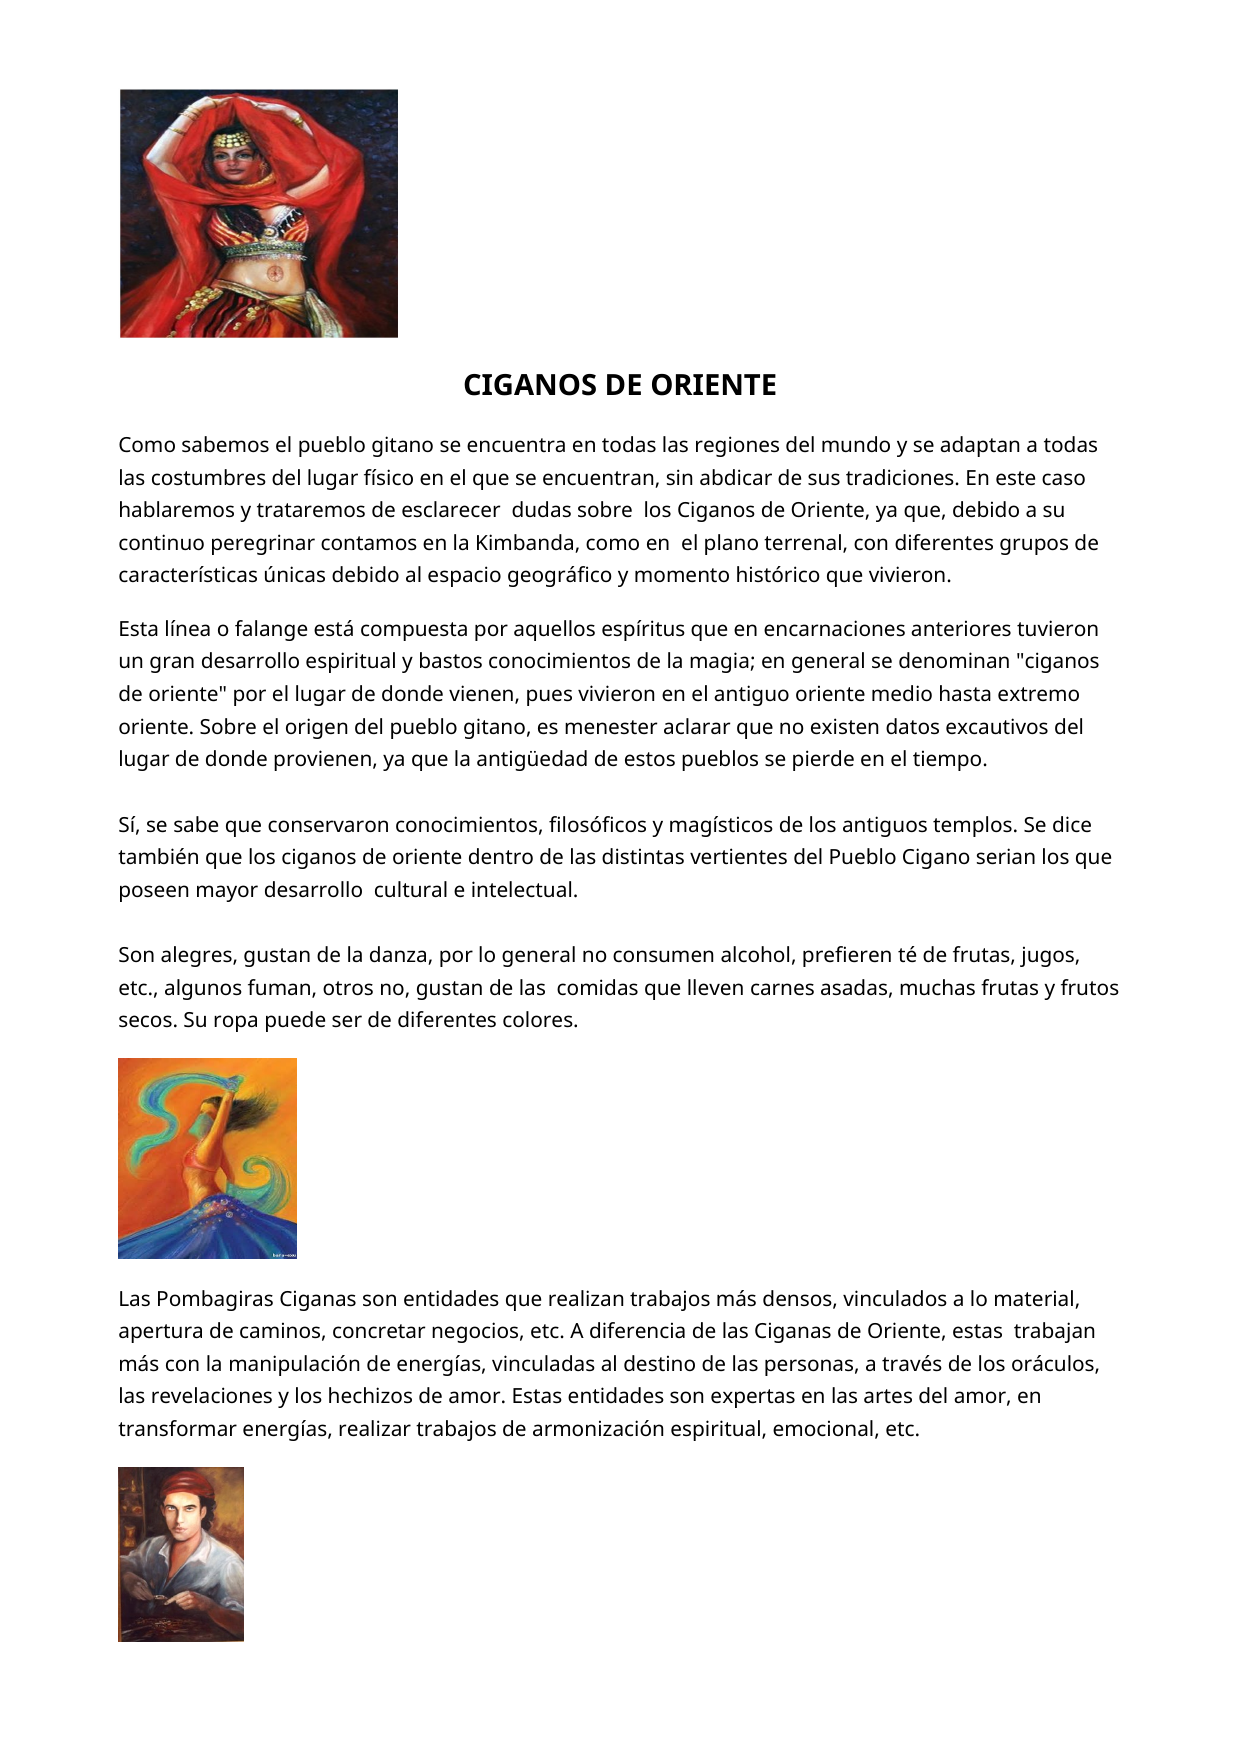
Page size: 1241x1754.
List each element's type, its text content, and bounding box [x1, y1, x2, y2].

text Las Pombagiras Ciganas son entidades que realizan trabajos más densos, vinculados a lo material, apertura de caminos, concretar negocios, etc. A diferencia de las Ciganas de Oriente, estas trabajan más con la manipulación de energías, vinculadas al destino de las personas, a través de los oráculos, las revelaciones y los hechizos de amor. Estas entidades son expertas en las artes del amor, en transformar energías, realizar trabajos de armonización espiritual, emocional, etc. [118, 1284, 1122, 1443]
text Como sabemos el pueblo gitano se encuentra en todas las regiones del mundo y se adaptan a todas las costumbres del lugar físico en el que se encuentran, sin abdicar de sus tradiciones. En este caso hablaremos y trataremos de esclarecer dudas sobre los Ciganos de Oriente, ya que, debido a su continuo peregrinar contamos en , como en el plano terrenal, con diferentes grupos de características únicas debido al espacio geográfico y momento histórico que vivieron. [118, 430, 1122, 589]
text Esta línea o falange está compuesta por aquellos espíritus que en encarnaciones anteriores tuvieron un gran desarrollo espiritual y bastos conocimientos de la magia; en general se denominan "ciganos de oriente" por el lugar de donde vienen, pues vivieron en el antiguo oriente medio hasta extremo oriente. Sobre el origen del pueblo gitano, es menester aclarar que no existen datos excautivos del lugar de donde provienen, ya que la antigüedad de estos pueblos se pierde en el tiempo. Sí, se sabe que conservaron conocimientos, filosóficos y magísticos de los antiguos templos. Se dice también que los ciganos de oriente dentro de las distintas vertientes del Pueblo Cigano serian los que poseen mayor desarrollo cultural e intelectual. Son alegres, gustan de la danza, por lo general no consumen alcohol, prefieren té de frutas, jugos, etc., algunos fuman, otros no, gustan de las comidas que lleven carnes asadas, muchas frutas y frutos secos. Su ropa puede ser de diferentes colores. [118, 614, 1122, 1034]
picture [118, 1058, 297, 1259]
picture [118, 88, 400, 339]
text CIGANOS DE ORIENTE [118, 364, 1122, 403]
picture [118, 1467, 244, 1642]
